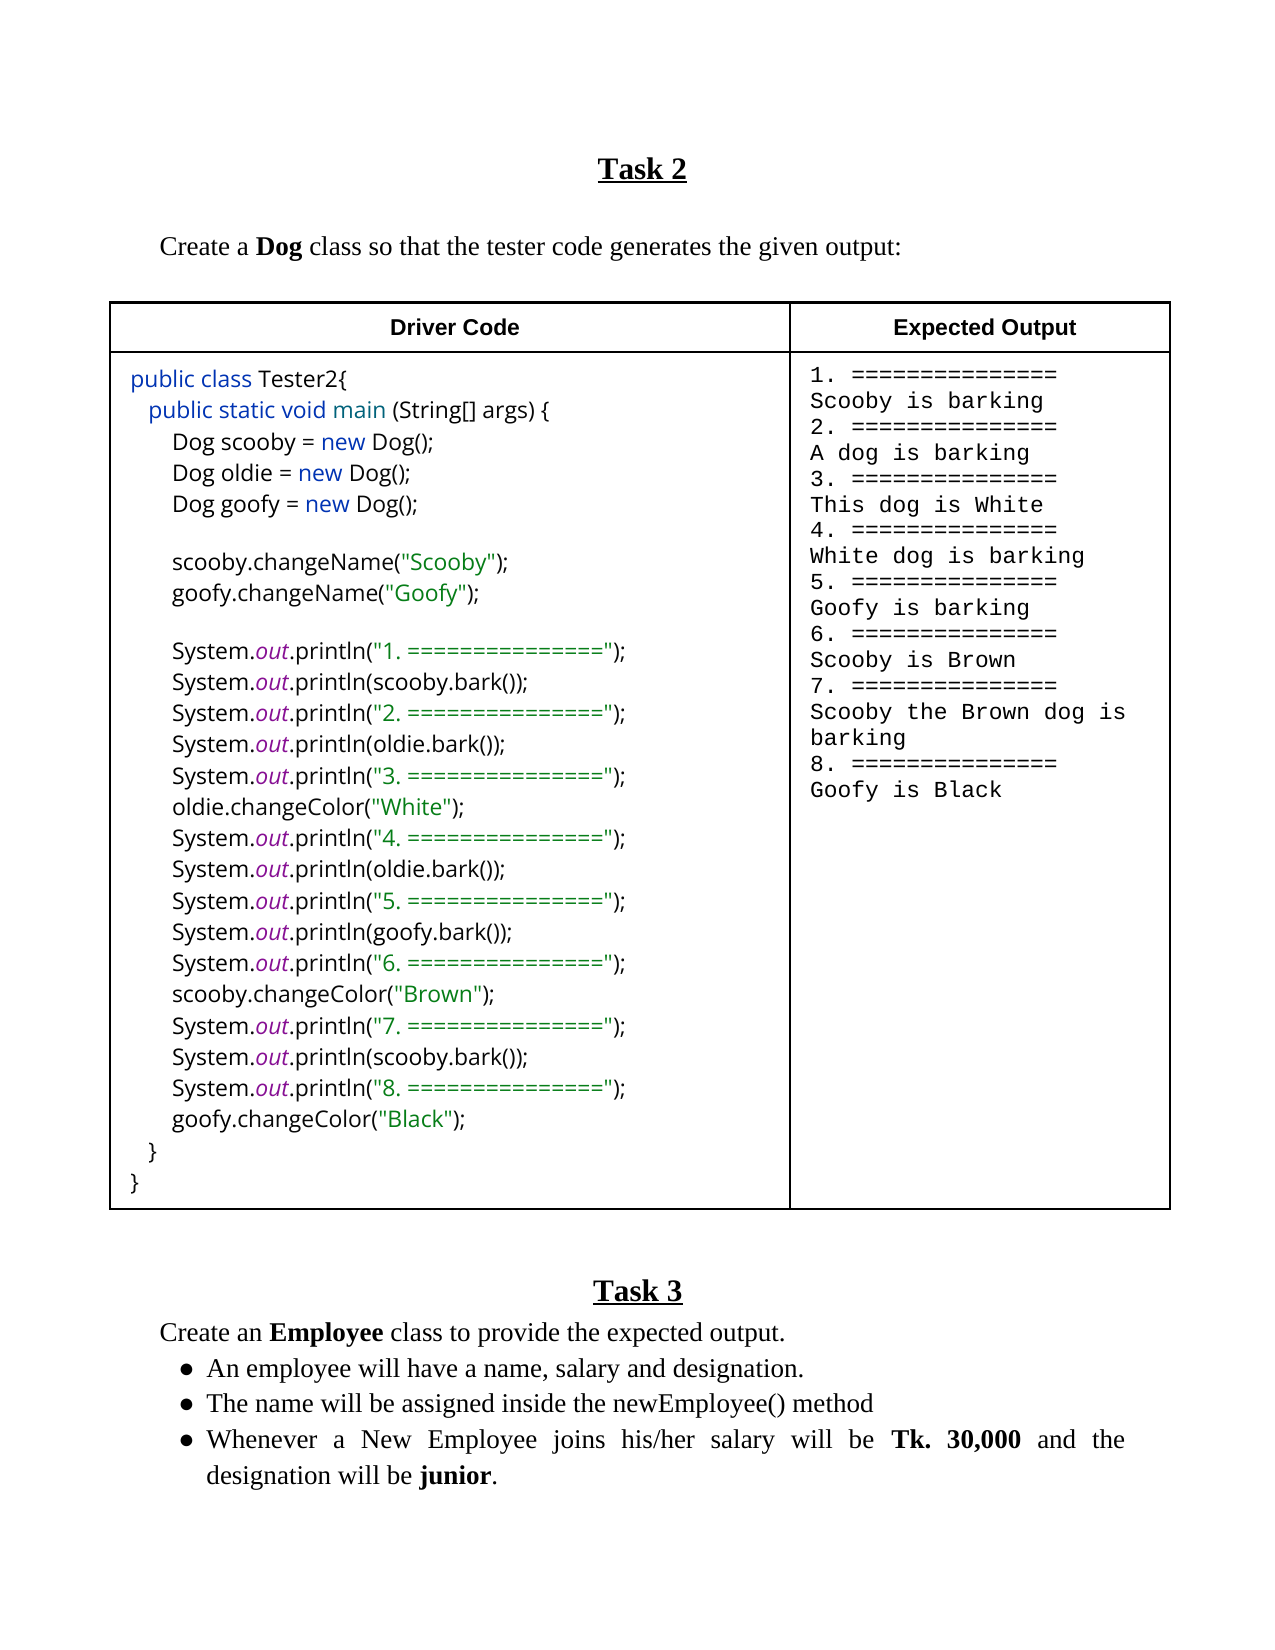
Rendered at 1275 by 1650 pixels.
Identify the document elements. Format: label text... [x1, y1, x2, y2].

subtitle Task 3 [150, 1272, 1125, 1308]
table_header Expected Output [791, 304, 1169, 351]
list The name will be assigned inside the newEmployee() method [178, 1387, 1125, 1419]
table_cell 1. =============== Scooby is barking 2. =============== A dog is barking 3. =============== This dog is White 4. =============== White dog is barking 5. =============== Goofy is barking 6. =============== Scooby is Brown 7. =============== Scooby the Brown dog is barking 8. =============== Goofy is Black [791, 353, 1169, 1208]
table_cell public class Tester2{ public static void main (String[] args) { Dog scooby = new Dog(); Dog oldie = new Dog(); Dog goofy = new Dog(); scooby.changeName("Scooby"); goofy.changeName("Goofy"); System.out.println("1. ==============="); System.out.println(scooby.bark()); System.out.println("2. ==============="); System.out.println(oldie.bark()); System.out.println("3. ==============="); oldie.changeColor("White"); System.out.println("4. ==============="); System.out.println(oldie.bark()); System.out.println("5. ==============="); System.out.println(goofy.bark()); System.out.println("6. ==============="); scooby.changeColor("Brown"); System.out.println("7. ==============="); System.out.println(scooby.bark()); System.out.println("8. ==============="); goofy.changeColor("Black"); } } [111, 353, 789, 1208]
list An employee will have a name, salary and designation. [178, 1352, 1125, 1383]
table_header Driver Code [111, 304, 789, 351]
list Whenever a New Employee joins his/her salary will be Tk. 30,000 and the designation will be junior. [178, 1423, 1125, 1490]
text Create a Dog class so that the tester code generates the given output: [159, 230, 1125, 261]
subtitle Task 2 [159, 150, 1125, 186]
text Create an Employee class to provide the expected output. [159, 1316, 1125, 1347]
